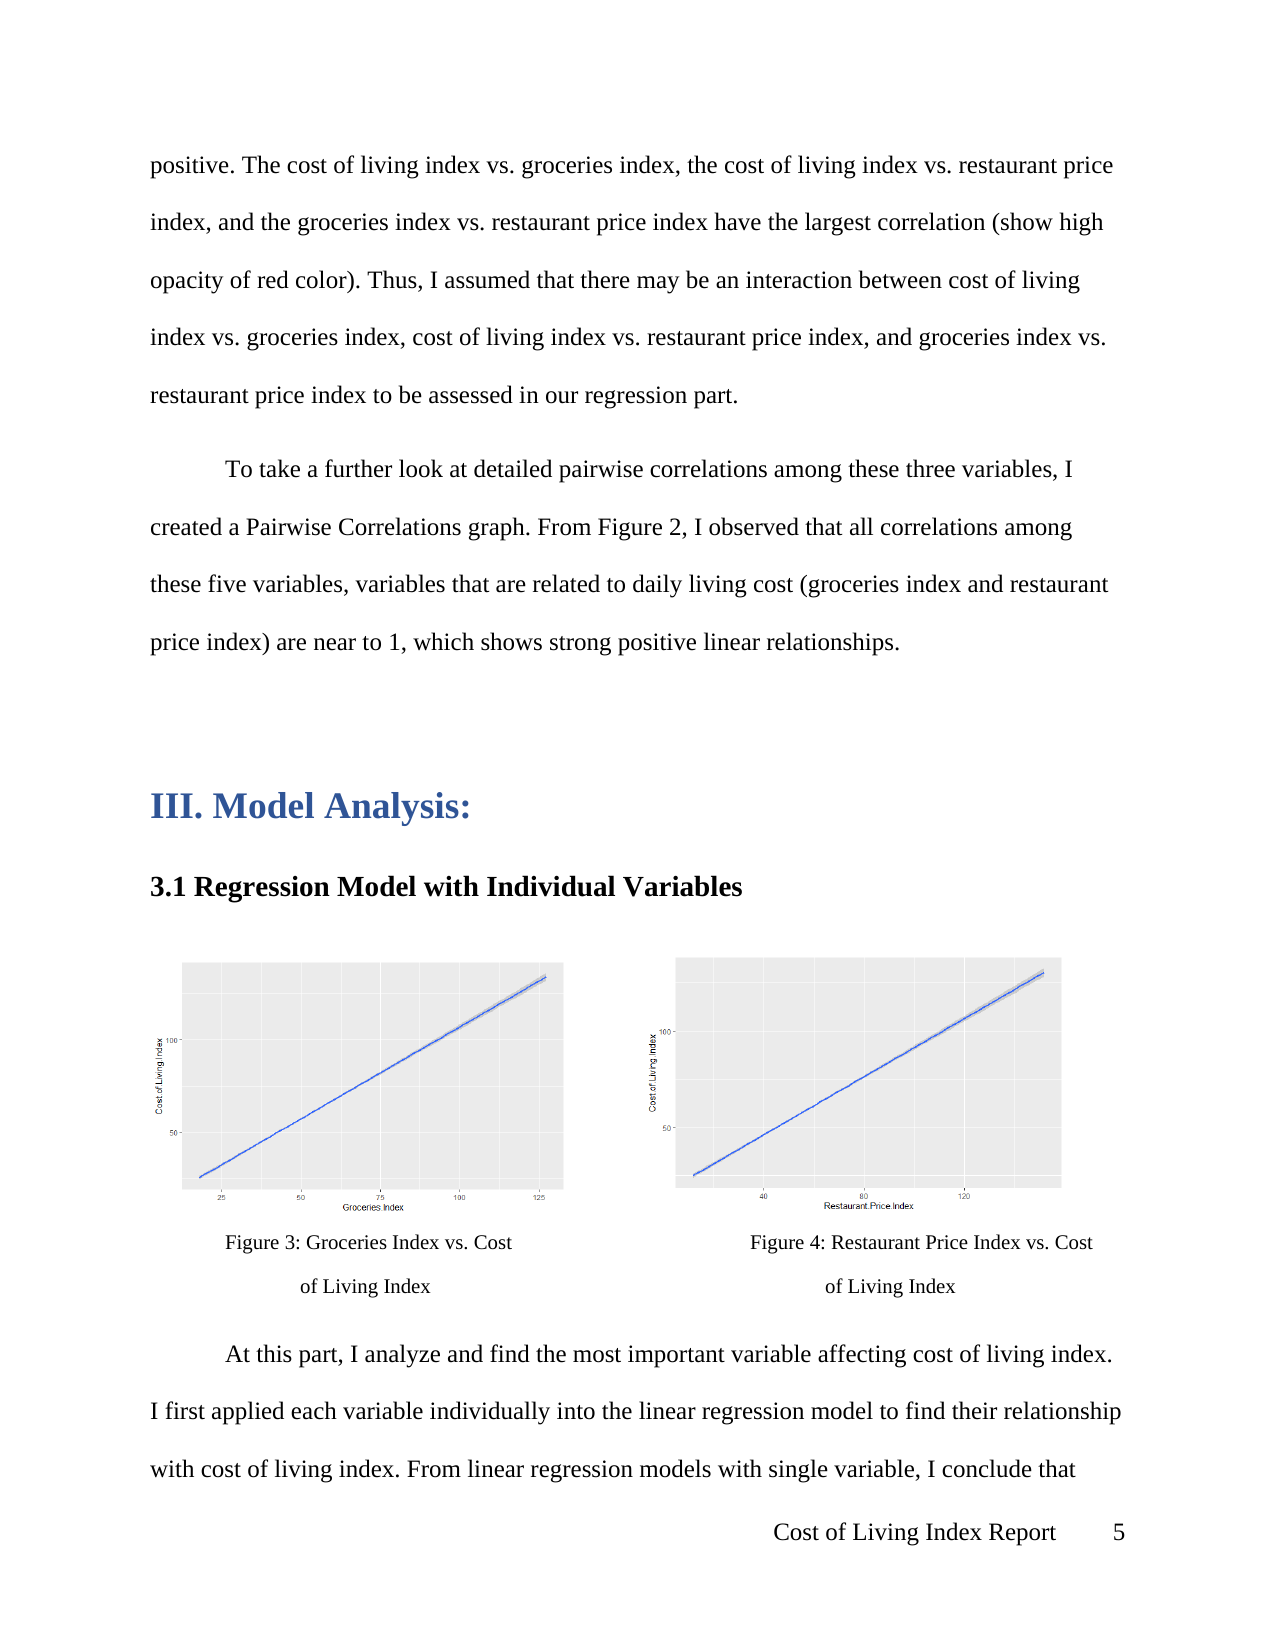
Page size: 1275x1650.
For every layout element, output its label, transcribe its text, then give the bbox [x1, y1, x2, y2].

picture [150, 958, 568, 1216]
text 3.1 Regression Model with Individual Variables [150, 869, 1125, 903]
text Figure 3: Groceries Index vs. Cost Figure 4: Restaurant Price Index vs. Cost [150, 1230, 1125, 1254]
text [150, 1339, 1125, 1482]
subtitle III. Model Analysis: [150, 783, 1125, 826]
text To take a further look at detailed pairwise correlations among these three variables, I created a Pairwise Correlations graph. From Figure 2, I observed that all correlations among these five variables, variables that are related to daily living cost (groceries index and restaurant price index) are near to 1, which shows strong positive linear relationships. [150, 454, 1125, 655]
picture [643, 953, 1066, 1215]
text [150, 150, 1125, 409]
text of Living Index of Living Index [300, 1274, 1125, 1298]
